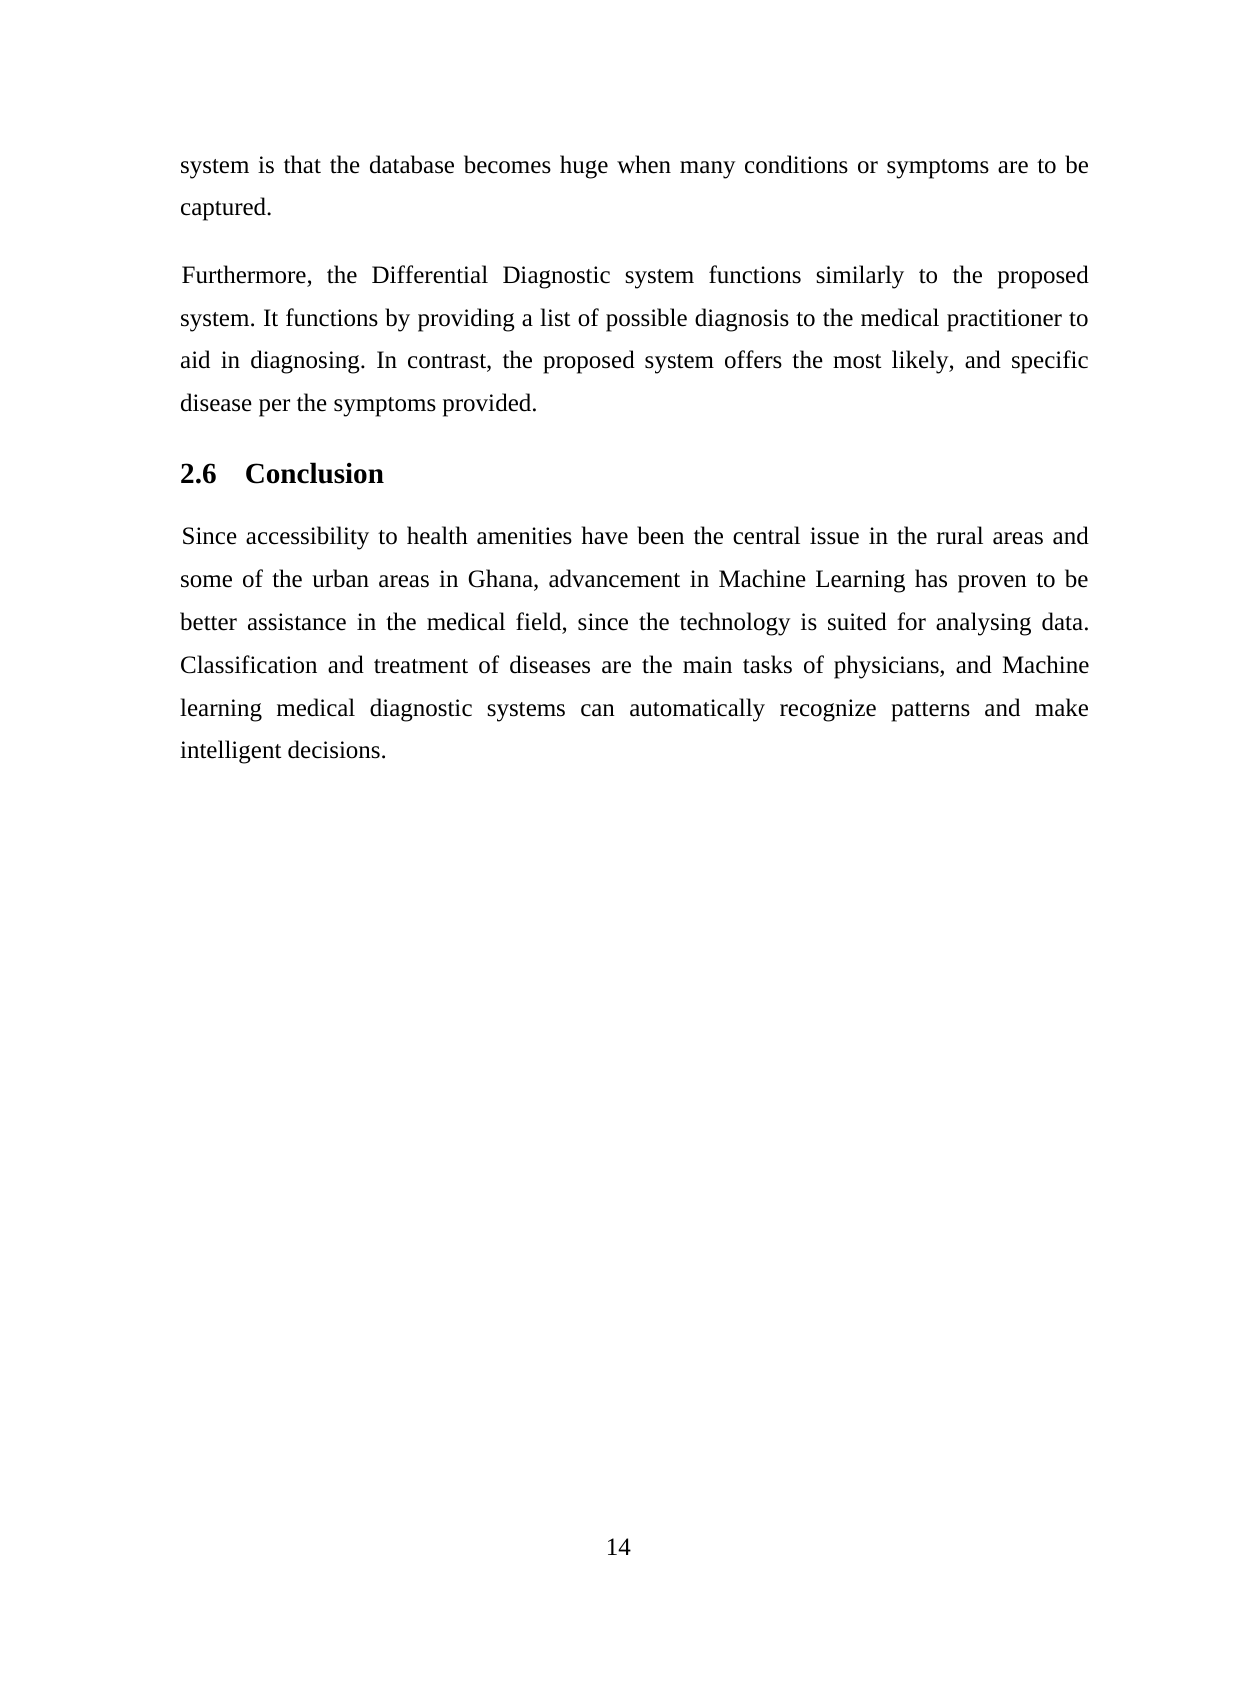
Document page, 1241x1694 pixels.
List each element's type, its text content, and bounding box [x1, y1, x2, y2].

text Since accessibility to health amenities have been the central issue in the rural areas and some of the urban areas in Ghana, advancement in Machine Learning has proven to be better assistance in the medical field, since the technology is suited for analysing data. Classification and treatment of diseases are the main tasks of physicians, and Machine learning medical diagnostic systems can automatically recognize patterns and make intelligent decisions. [180, 521, 1090, 764]
subtitle 2.6 Conclusion [180, 456, 1090, 490]
text Furthermore, the Differential Diagnostic system functions similarly to the proposed system. It functions by providing a list of possible diagnosis to the medical practitioner to aid in diagnosing. In contrast, the proposed system offers the most likely, and specific disease per the symptoms provided. [180, 260, 1090, 417]
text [180, 150, 1090, 221]
